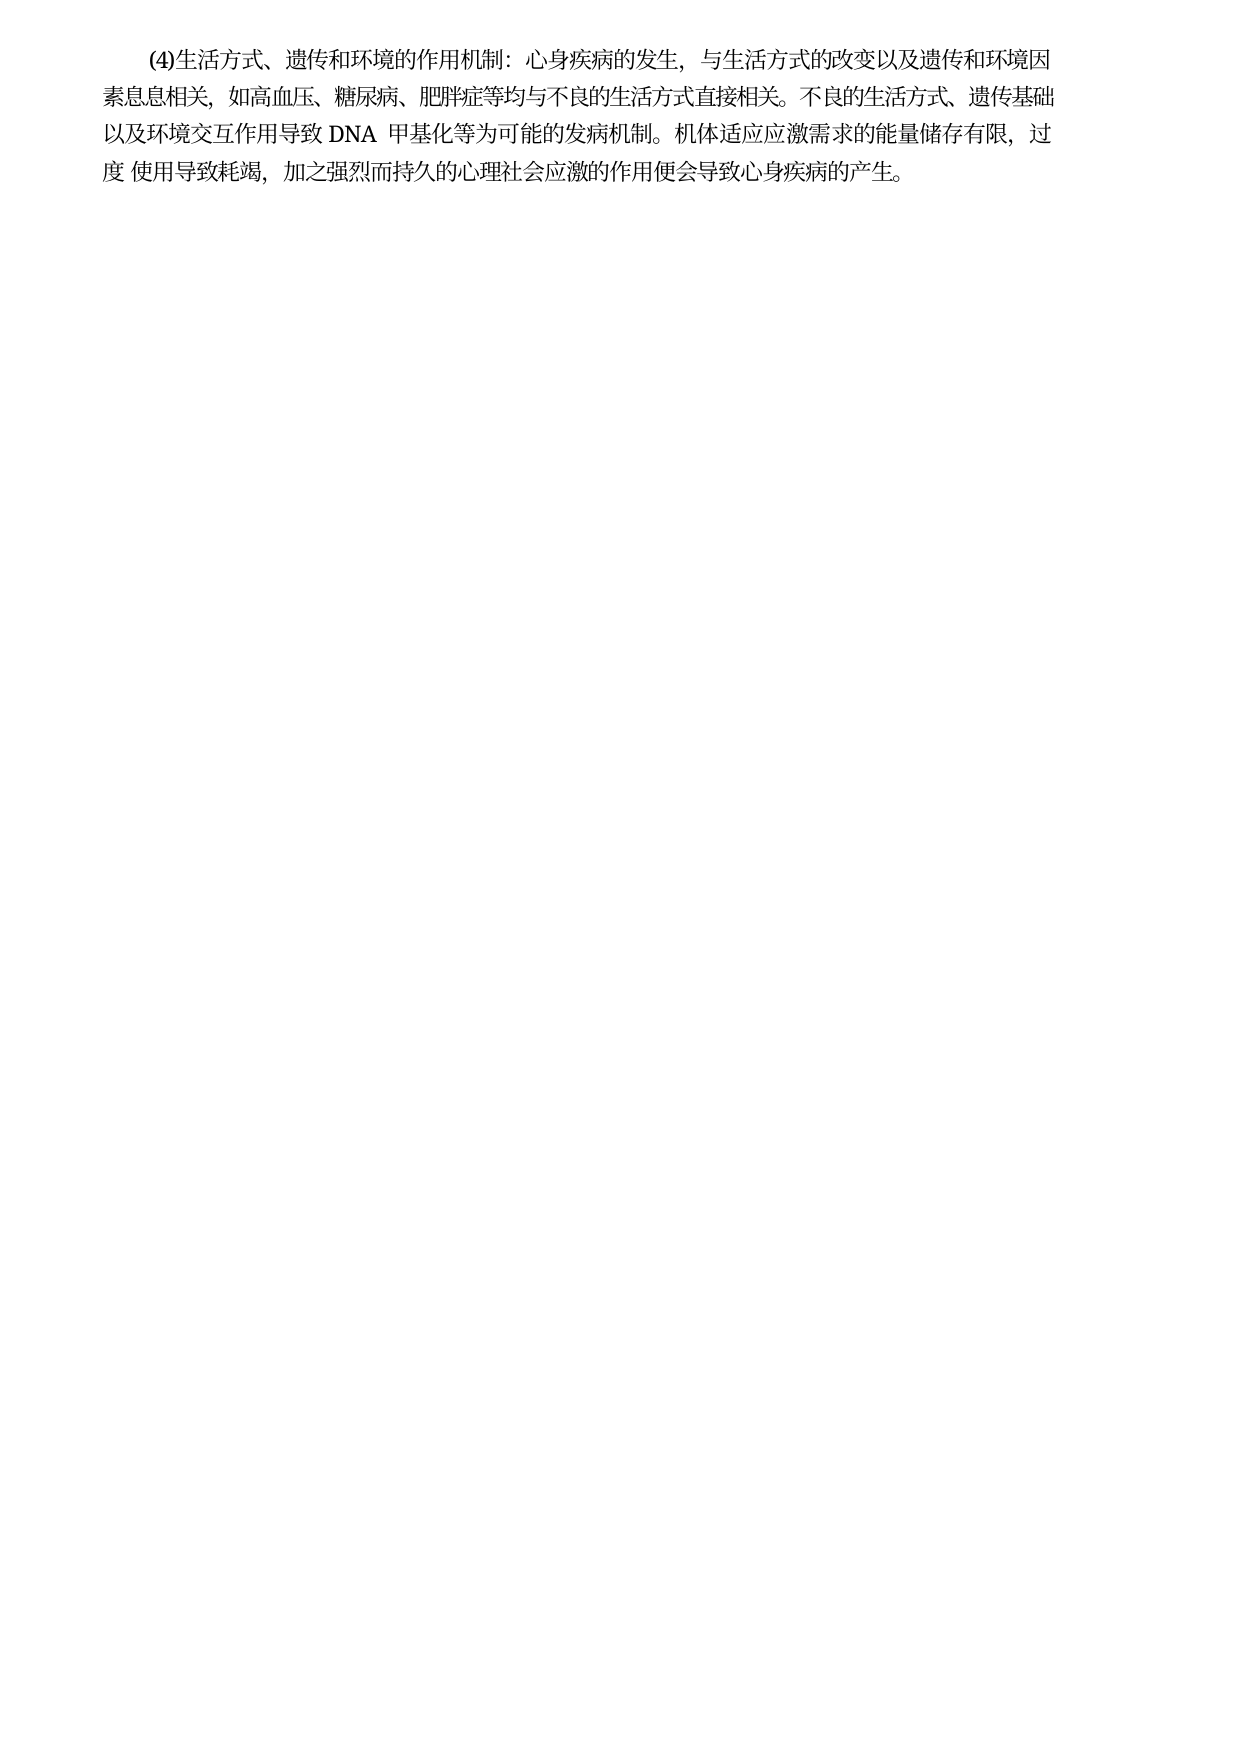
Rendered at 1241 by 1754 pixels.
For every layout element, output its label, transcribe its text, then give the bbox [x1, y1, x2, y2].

text (4)生活方式、遗传和环境的作用机制：心身疾病的发生，与生活方式的改变以及遗传和环境因 素息息相关，如高血压、糖尿病、肥胖症等均与不良的生活方式直接相关。不良的生活方式、遗传基础 以及环境交互作用导致DNA 甲基化等为可能的发病机制。机体适应应激需求的能量储存有限，过度 使用导致耗竭，加之强烈而持久的心理社会应激的作用便会导致心身疾病的产生。 [102, 42, 1056, 187]
